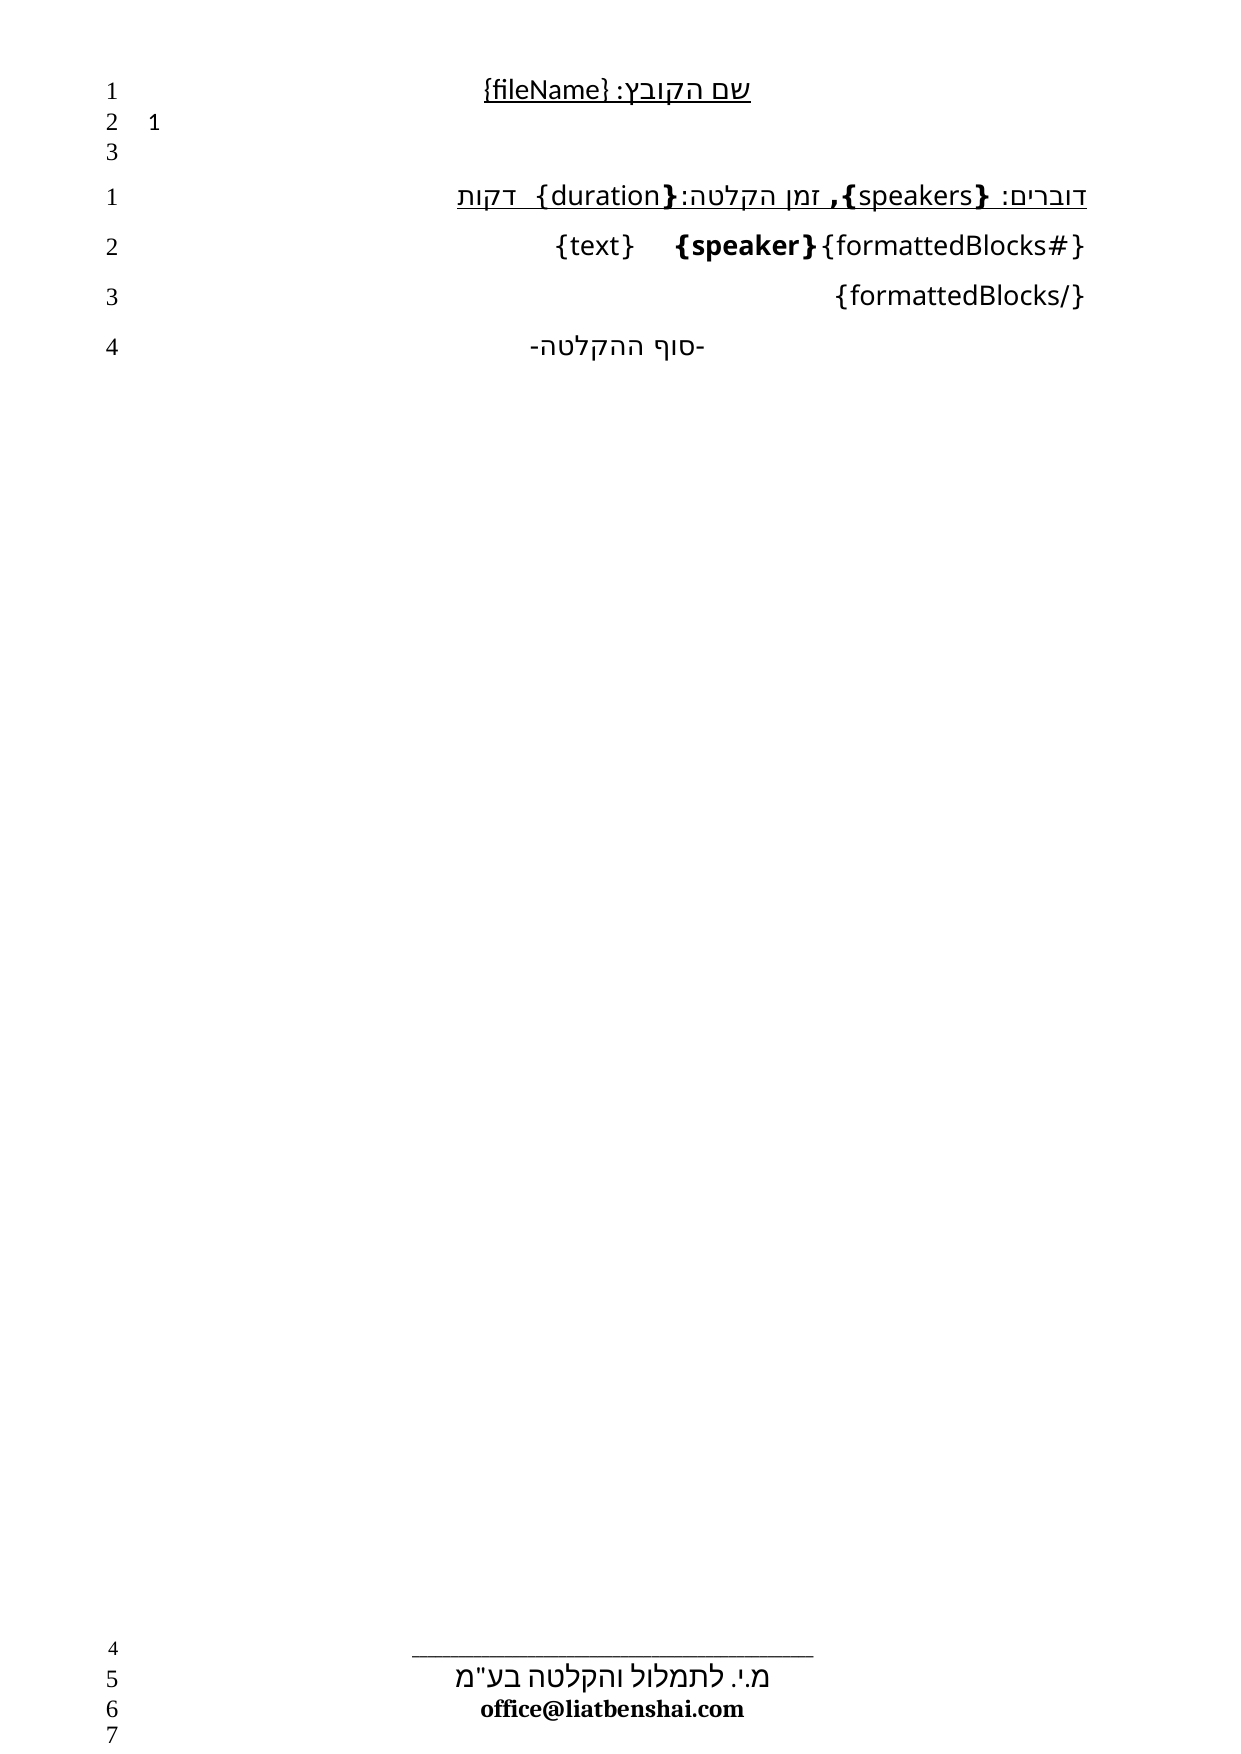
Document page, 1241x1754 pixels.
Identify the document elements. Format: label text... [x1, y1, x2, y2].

text {/formattedBlocks} [148, 266, 1087, 316]
text דוברים: {speakers}, זמן הקלטה:{duration} דקות [148, 166, 1087, 216]
text -סוף ההקלטה- [148, 316, 1087, 366]
text {#formattedBlocks}{speaker} {text} [148, 216, 1087, 266]
